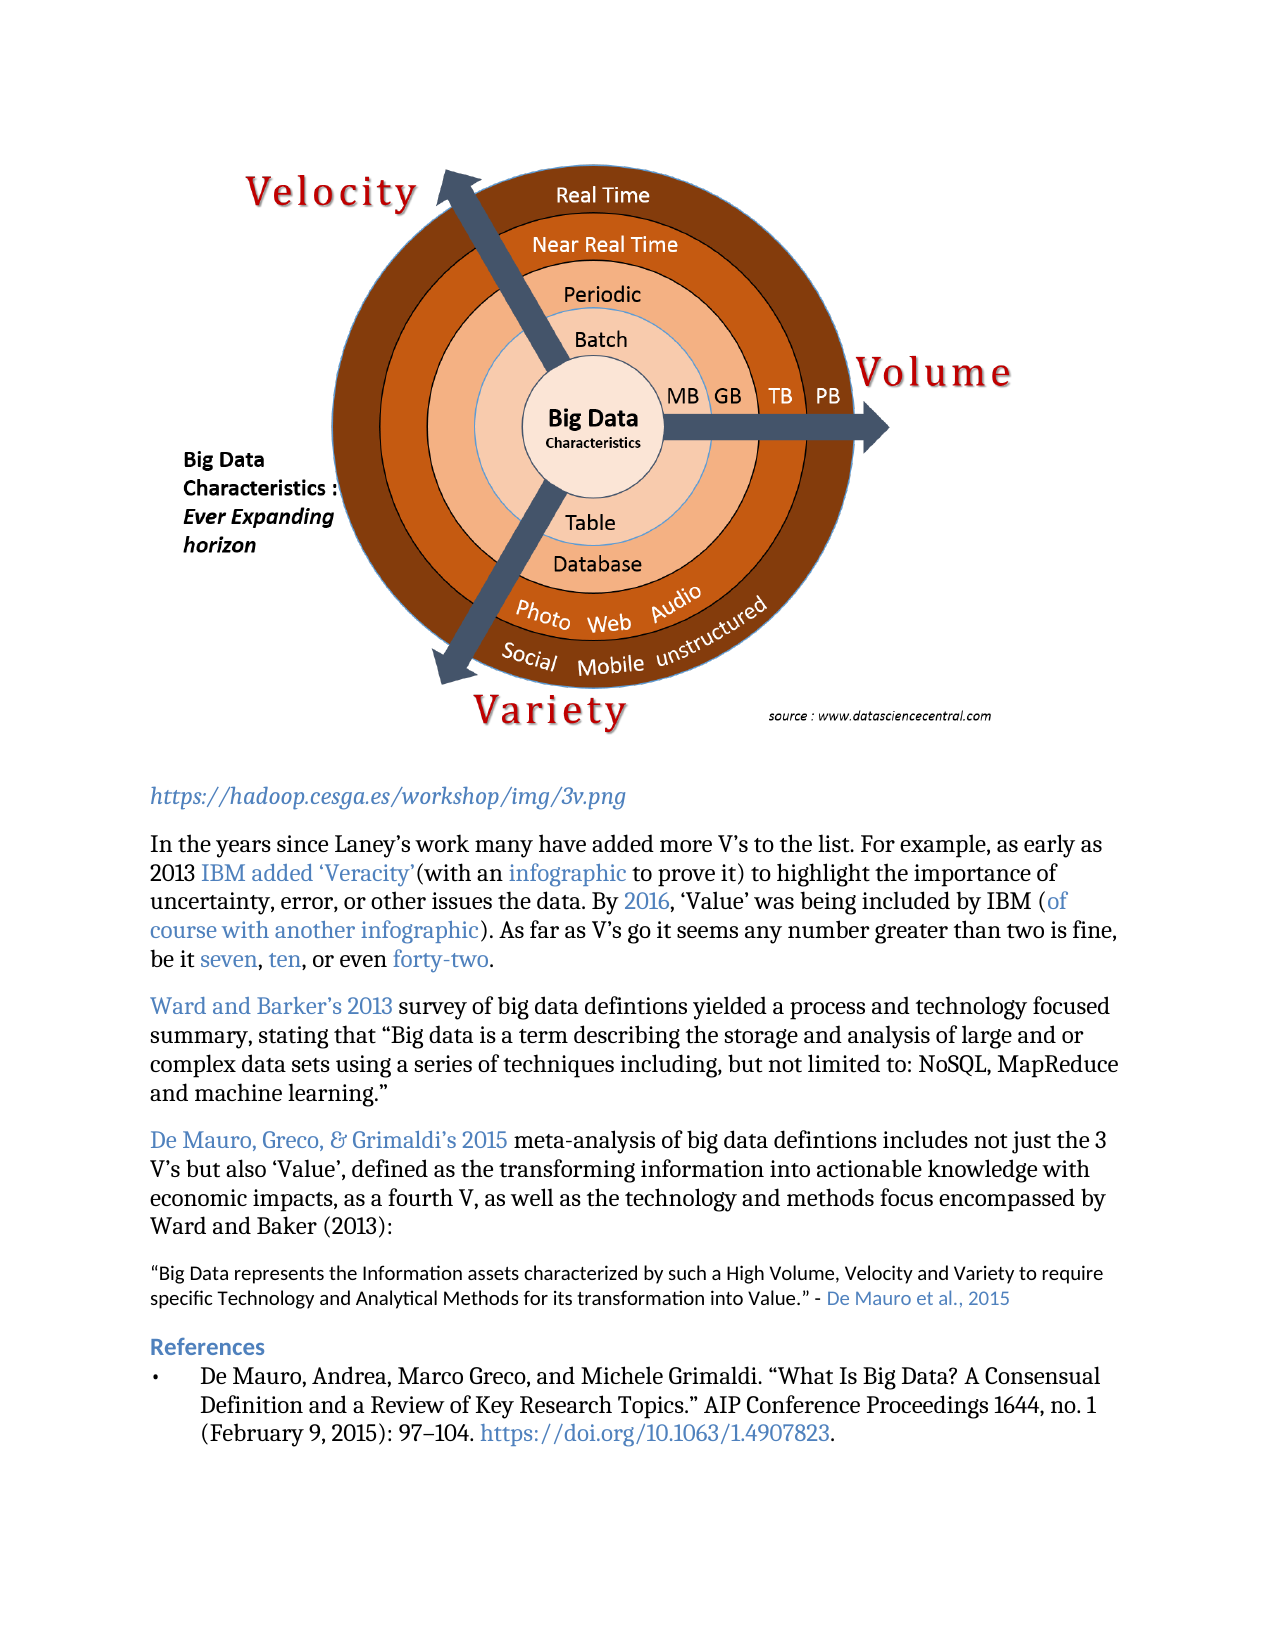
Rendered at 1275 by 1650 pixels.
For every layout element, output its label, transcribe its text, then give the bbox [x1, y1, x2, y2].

text https://hadoop.cesga.es/workshop/img/3v.png [150, 782, 1125, 811]
picture [168, 150, 1044, 762]
subtitle References [150, 1331, 1125, 1362]
text In the years since Laney’s work many have added more V’s to the list. For example, as early as 2013 IBM added ‘Veracity’(with an infographic to prove it) to highlight the importance of uncertainty, error, or other issues the data. By 2016, ‘Value’ was being included by IBM (of course with another infographic). As far as V’s go it seems any number greater than two is fine, be it seven, ten, or even forty-two. [150, 830, 1125, 973]
text Ward and Barker’s 2013 survey of big data defintions yielded a process and technology focused summary, stating that “Big data is a term describing the storage and analysis of large and or complex data sets using a series of techniques including, but not limited to: NoSQL, MapReduce and machine learning.” [150, 992, 1125, 1107]
list De Mauro, Andrea, Marco Greco, and Michele Grimaldi. “What Is Big Data? A Consensual Definition and a Review of Key Research Topics.” AIP Conference Proceedings 1644, no. 1 (February 9, 2015): 97–104. https://doi.org/10.1063/1.4907823. [150, 1362, 1125, 1448]
text “Big Data represents the Information assets characterized by such a High Volume, Velocity and Variety to require specific Technology and Analytical Methods for its transformation into Value.” - De Mauro et al., 2015 [150, 1260, 1125, 1311]
text De Mauro, Greco, & Grimaldi’s 2015 meta-analysis of big data defintions includes not just the 3 V’s but also ‘Value’, defined as the transforming information into actionable knowledge with economic impacts, as a fourth V, as well as the technology and methods focus encompassed by Ward and Baker (2013): [150, 1126, 1125, 1241]
